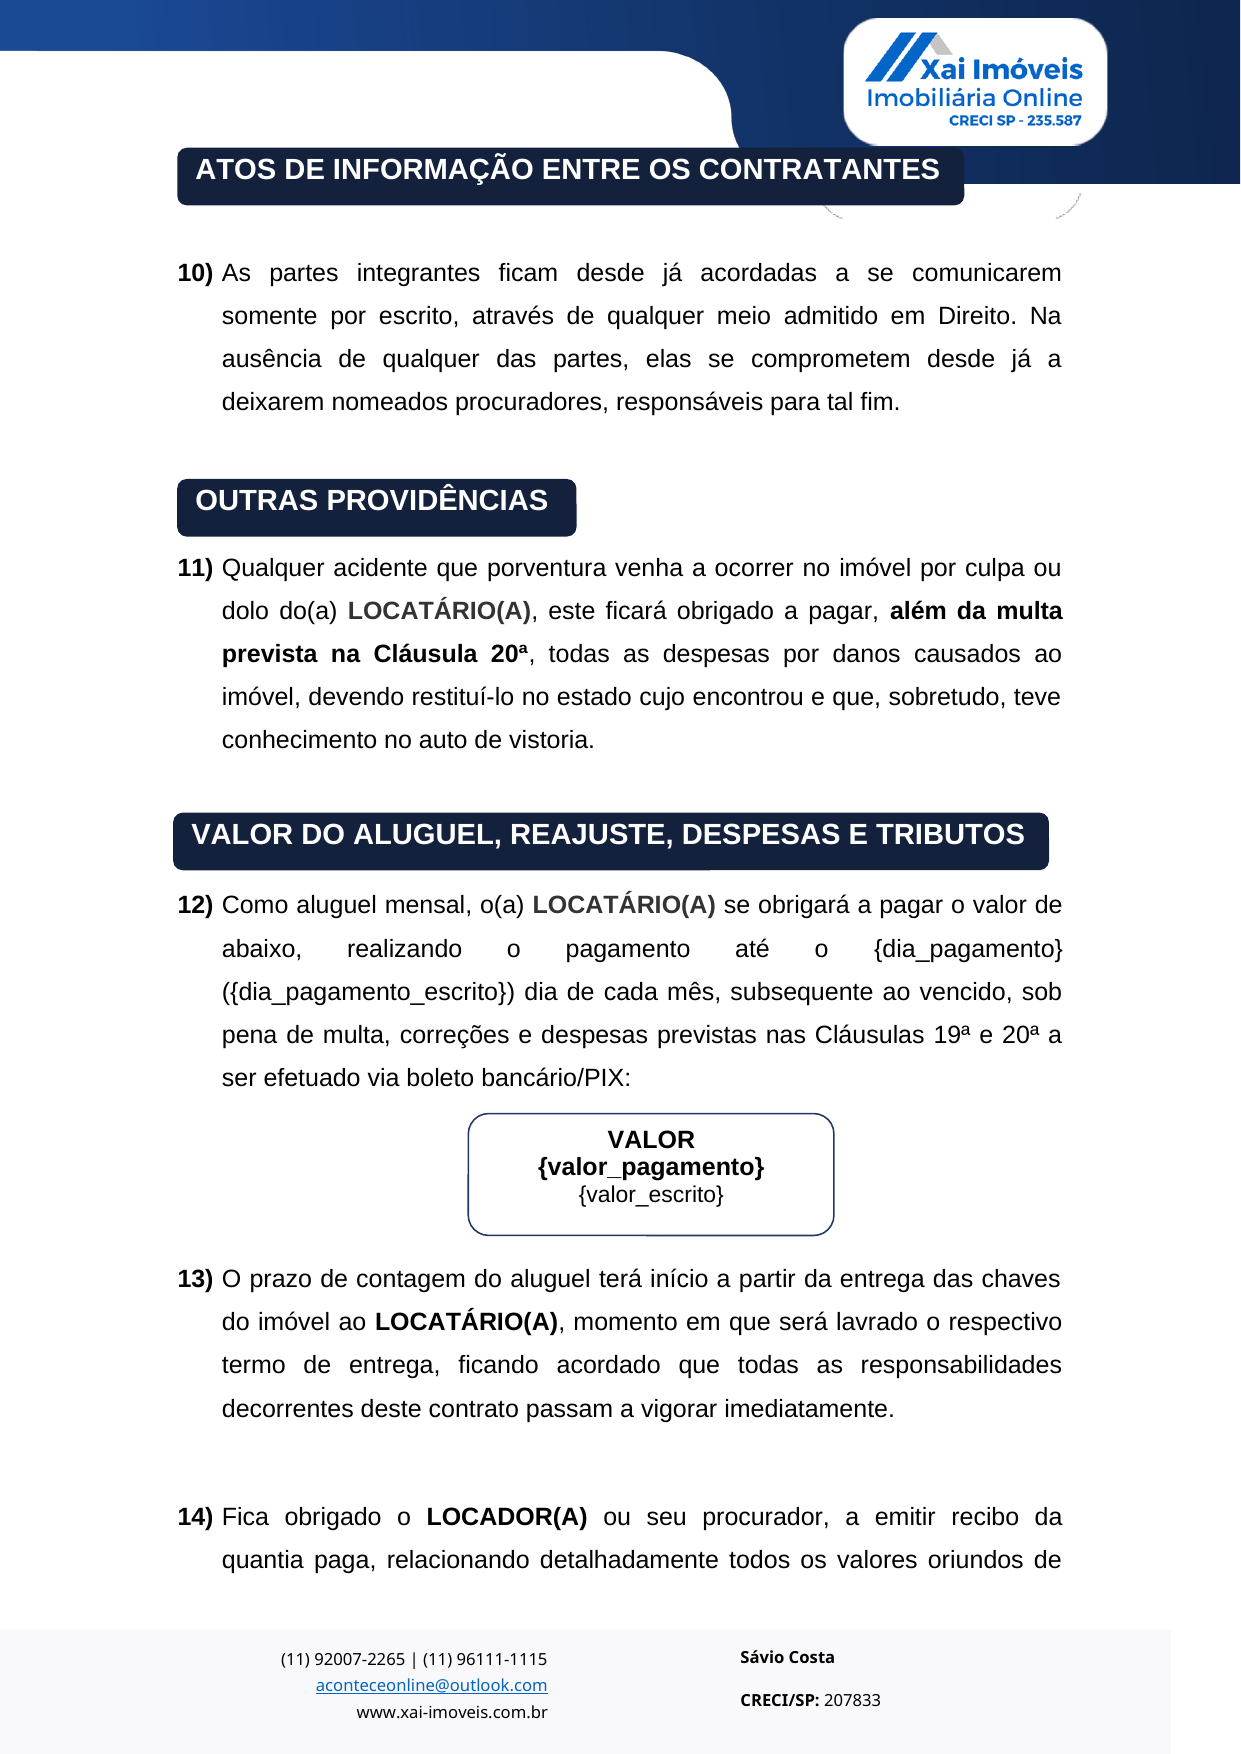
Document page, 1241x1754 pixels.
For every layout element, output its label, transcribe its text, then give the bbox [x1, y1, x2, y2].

list Como aluguel mensal, o(a) LOCATÁRIO(A) se obrigará a pagar o valor de abaixo, realizando o pagamento até o {dia_pagamento} ({dia_pagamento_escrito}) dia de cada mês, subsequente ao vencido, sob pena de multa, correções e despesas previstas nas Cláusulas 19ª e 20ª a ser efetuado via boleto bancário/PIX: [177, 890, 1063, 1092]
list O prazo de contagem do aluguel terá início a partir da entrega das chaves do imóvel ao LOCATÁRIO(A), momento em que será lavrado o respectivo termo de entrega, ficando acordado que todas as responsabilidades decorrentes deste contrato passam a vigorar imediatamente. [177, 1264, 1063, 1422]
list As partes integrantes ficam desde já acordadas a se comunicarem somente por escrito, através de qualquer meio admitido em Direito. Na ausência de qualquer das partes, elas se comprometem desde já a deixarem nomeados procuradores, responsáveis para tal fim. [177, 258, 1063, 416]
picture [0, 0, 1241, 220]
list Qualquer acidente que porventura venha a ocorrer no imóvel por culpa ou dolo do(a) LOCATÁRIO(A), este ficará obrigado a pagar, além da multa prevista na Cláusula 20ª, todas as despesas por danos causados ao imóvel, devendo restituí-lo no estado cujo encontrou e que, sobretudo, teve conhecimento no auto de vistoria. [177, 553, 1063, 754]
